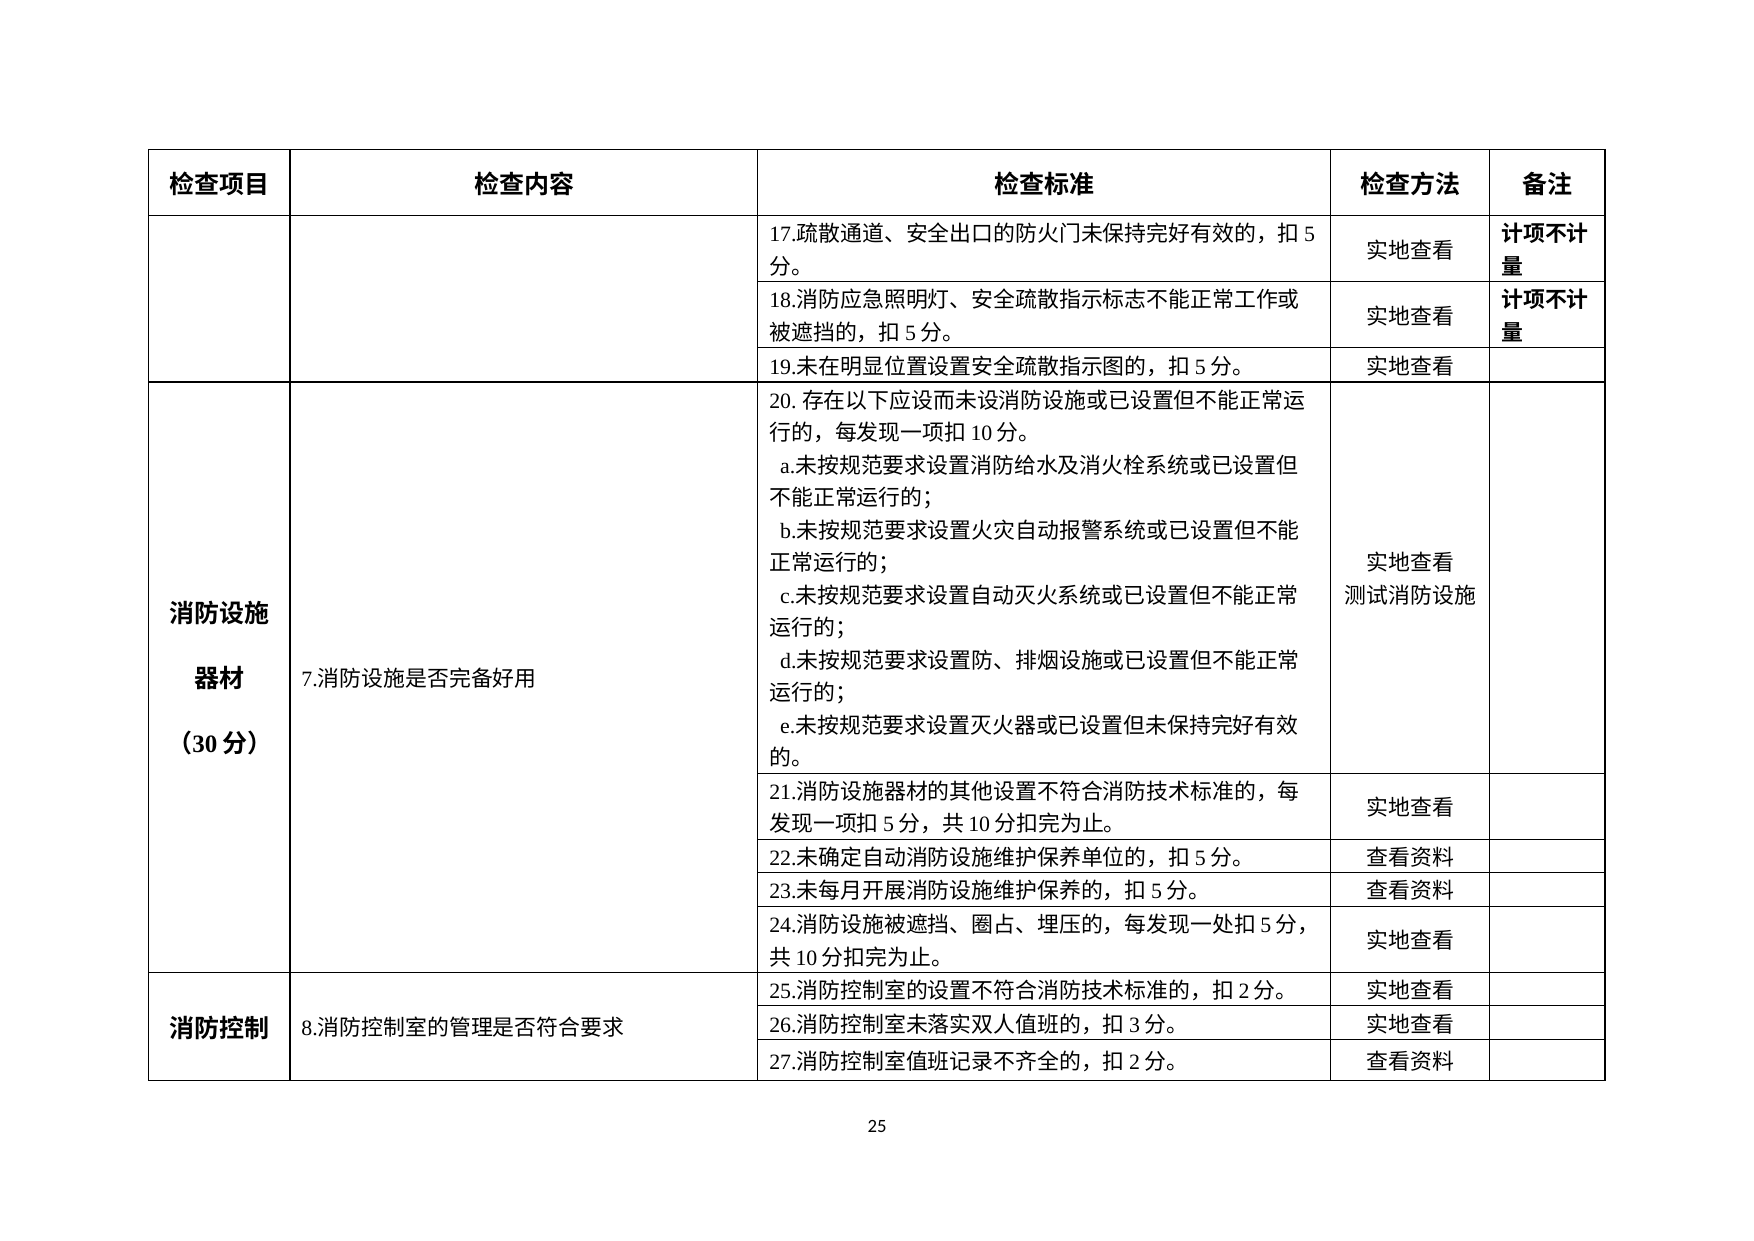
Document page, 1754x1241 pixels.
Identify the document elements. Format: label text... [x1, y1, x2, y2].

table_cell [1490, 840, 1604, 872]
table_cell [1490, 383, 1604, 772]
table_cell [1490, 1006, 1604, 1039]
table_cell 26.消防控制室未落实双人值班的，扣3分。 [758, 1006, 1330, 1039]
table_cell [1490, 907, 1604, 972]
table_cell 23.未每月开展消防设施维护保养的，扣5分。 [758, 873, 1330, 906]
table_cell 实地查看 测试消防设施 [1331, 383, 1489, 772]
table_cell 8.消防控制室的管理是否符合要求 [291, 973, 757, 1080]
table_cell 实地查看 [1331, 348, 1489, 381]
table_cell 实地查看 [1331, 774, 1489, 838]
table_cell 7.消防设施是否完备好用 [291, 383, 757, 972]
table_cell 查看资料 [1331, 873, 1489, 906]
table_cell 实地查看 [1331, 1006, 1489, 1039]
table_cell 计项不计量 [1490, 282, 1604, 347]
table_cell [1490, 774, 1604, 838]
table_cell 18.消防应急照明灯、安全疏散指示标志不能正常工作或被遮挡的，扣5分。 [758, 282, 1330, 347]
table_cell 实地查看 [1331, 907, 1489, 972]
table_header 备注 [1490, 150, 1604, 215]
table_cell 消防设施器材 （30分） [149, 383, 289, 972]
table_cell 22.未确定自动消防设施维护保养单位的，扣5分。 [758, 840, 1330, 872]
table_cell 27.消防控制室值班记录不齐全的，扣2分。 [758, 1040, 1330, 1080]
table_cell [1490, 348, 1604, 381]
table_cell 25.消防控制室的设置不符合消防技术标准的，扣2分。 [758, 973, 1330, 1005]
table_cell 20. 存在以下应设而未设消防设施或已设置但不能正常运行的，每发现一项扣10分。 a.未按规范要求设置消防给水及消火栓系统或已设置但不能正常运行的； b.未按规范要求设置火灾自动报警系统或已设置但不能正常运行的； c.未按规范要求设置自动灭火系统或已设置但不能正常运行的； d.未按规范要求设置防、排烟设施或已设置但不能正常运行的； e.未按规范要求设置灭火器或已设置但未保持完好有效的。 [758, 383, 1330, 772]
table_cell 查看资料 [1331, 840, 1489, 872]
table_cell 19.未在明显位置设置安全疏散指示图的，扣5分。 [758, 348, 1330, 381]
table_cell 实地查看 [1331, 216, 1489, 281]
table_cell 17.疏散通道、安全出口的防火门未保持完好有效的，扣5分。 [758, 216, 1330, 281]
table_cell 消防控制室 (5分) [149, 973, 289, 1080]
table_cell 查看资料 [1331, 1040, 1489, 1080]
table_cell [1490, 1040, 1604, 1080]
table_header 检查项目 [149, 150, 289, 215]
table_cell 24.消防设施被遮挡、圈占、埋压的，每发现一处扣5分，共10分扣完为止。 [758, 907, 1330, 972]
table_cell 计项不计量 [1490, 216, 1604, 281]
table_cell 实地查看 [1331, 973, 1489, 1005]
table_cell 21.消防设施器材的其他设置不符合消防技术标准的，每发现一项扣5分，共10分扣完为止。 [758, 774, 1330, 838]
table_header 检查标准 [758, 150, 1330, 215]
table_cell [1490, 873, 1604, 906]
table_cell [1490, 973, 1604, 1005]
table_header 检查内容 [291, 150, 757, 215]
table_cell 实地查看 [1331, 282, 1489, 347]
table_header 检查方法 [1331, 150, 1489, 215]
